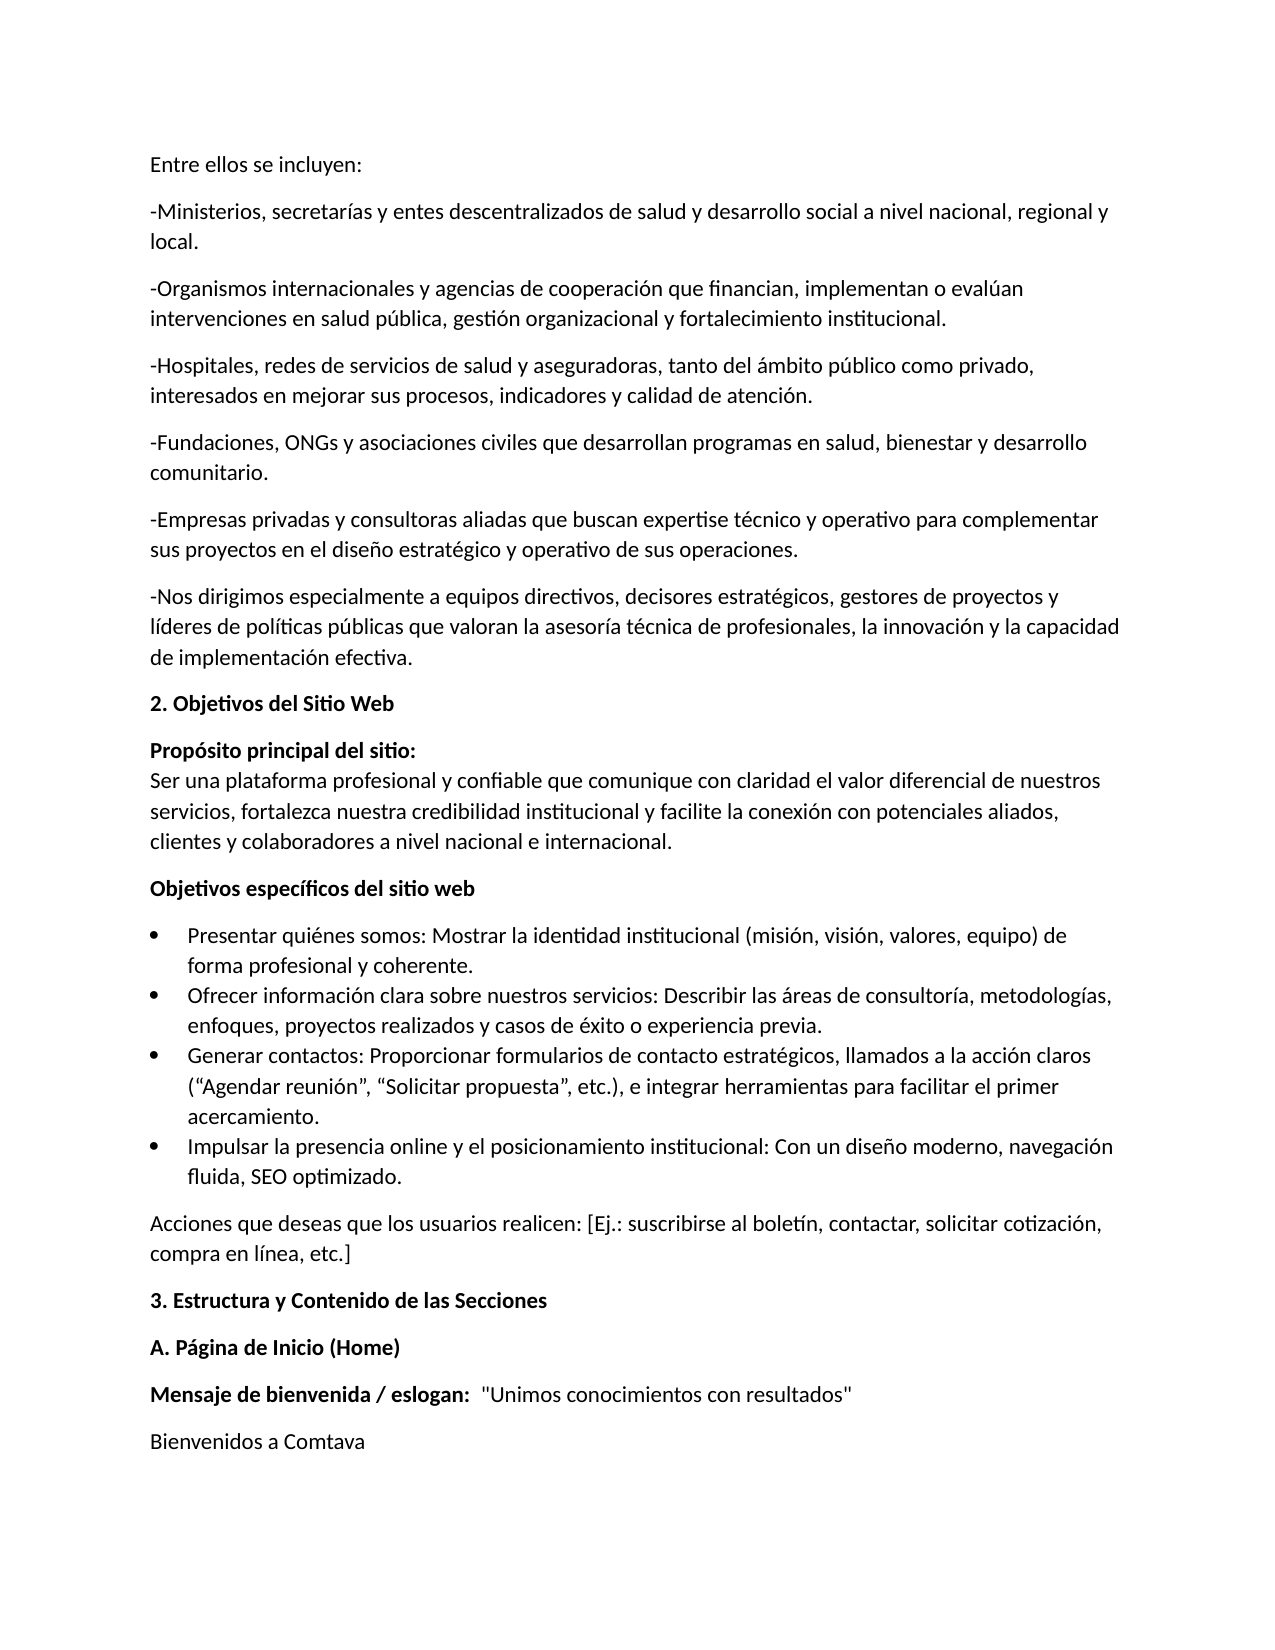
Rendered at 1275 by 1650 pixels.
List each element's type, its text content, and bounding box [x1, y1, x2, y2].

text -Organismos internacionales y agencias de cooperación que financian, implementan o evalúan intervenciones en salud pública, gestión organizacional y fortalecimiento institucional. [150, 274, 1125, 332]
text Objetivos específicos del sitio web [150, 874, 1125, 902]
text Propósito principal del sitio: Ser una plataforma profesional y confiable que comunique con claridad el valor diferencial de nuestros servicios, fortalezca nuestra credibilidad institucional y facilite la conexión con potenciales aliados, clientes y colaboradores a nivel nacional e internacional. [150, 736, 1125, 855]
text -Empresas privadas y consultoras aliadas que buscan expertise técnico y operativo para complementar sus proyectos en el diseño estratégico y operativo de sus operaciones. [150, 505, 1125, 563]
text Acciones que deseas que los usuarios realicen: [Ej.: suscribirse al boletín, contactar, solicitar cotización, compra en línea, etc.] [150, 1209, 1125, 1268]
text -Hospitales, redes de servicios de salud y aseguradoras, tanto del ámbito público como privado, interesados en mejorar sus procesos, indicadores y calidad de atención. [150, 351, 1125, 409]
text Entre ellos se incluyen: [150, 150, 1125, 178]
text -Nos dirigimos especialmente a equipos directivos, decisores estratégicos, gestores de proyectos y líderes de políticas públicas que valoran la asesoría técnica de profesionales, la innovación y la capacidad de implementación efectiva. [150, 582, 1125, 671]
text Bienvenidos a Comtava [150, 1427, 1125, 1455]
text A. Página de Inicio (Home) [150, 1333, 1125, 1361]
text -Ministerios, secretarías y entes descentralizados de salud y desarrollo social a nivel nacional, regional y local. [150, 197, 1125, 255]
list Presentar quiénes somos: Mostrar la identidad institucional (misión, visión, valores, equipo) de forma profesional y coherente. [150, 921, 1125, 979]
list Impulsar la presencia online y el posicionamiento institucional: Con un diseño moderno, navegación fluida, SEO optimizado. [150, 1132, 1125, 1191]
list Ofrecer información clara sobre nuestros servicios: Describir las áreas de consultoría, metodologías, enfoques, proyectos realizados y casos de éxito o experiencia previa. [150, 981, 1125, 1039]
text -Fundaciones, ONGs y asociaciones civiles que desarrollan programas en salud, bienestar y desarrollo comunitario. [150, 428, 1125, 486]
text Mensaje de bienvenida / eslogan: "Unimos conocimientos con resultados" [150, 1380, 1125, 1408]
text 3. Estructura y Contenido de las Secciones [150, 1286, 1125, 1314]
list Generar contactos: Proporcionar formularios de contacto estratégicos, llamados a la acción claros (“Agendar reunión”, “Solicitar propuesta”, etc.), e integrar herramientas para facilitar el primer acercamiento. [150, 1042, 1125, 1130]
text 2. Objetivos del Sitio Web [150, 689, 1125, 718]
